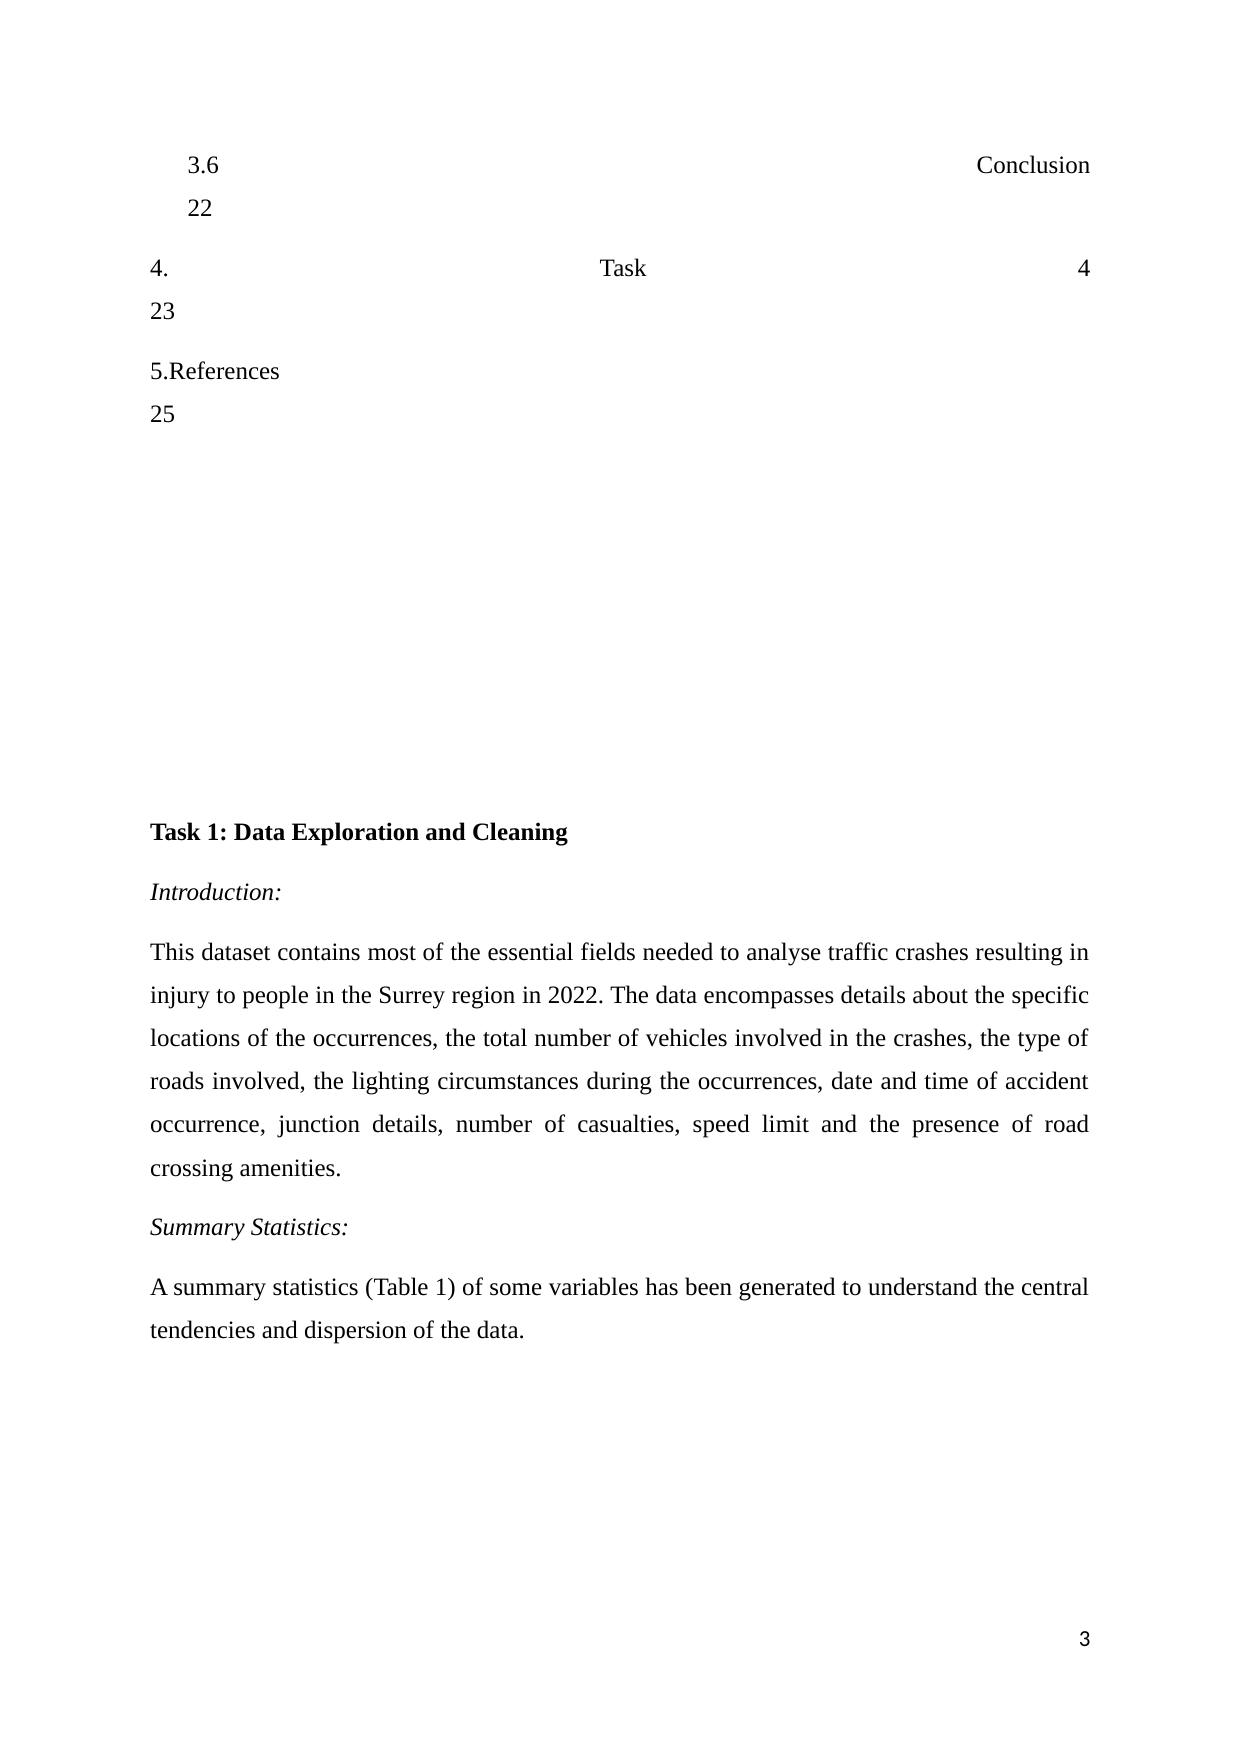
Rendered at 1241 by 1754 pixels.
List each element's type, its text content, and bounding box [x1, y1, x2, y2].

text This dataset contains most of the essential fields needed to analyse traffic crashes resulting in injury to people in the Surrey region in 2022. The data encompasses details about the specific locations of the occurrences, the total number of vehicles involved in the crashes, the type of roads involved, the lighting circumstances during the occurrences, date and time of accident occurrence, junction details, number of casualties, speed limit and the presence of road crossing amenities. [150, 937, 1090, 1181]
text 5.References 25 [150, 356, 1090, 428]
text A summary statistics (Table 1) of some variables has been generated to understand the central tendencies and dispersion of the data. [150, 1272, 1090, 1344]
list 3.6 Conclusion 22 [187, 150, 1090, 222]
text 4. Task 4 23 [150, 253, 1090, 325]
text Summary Statistics: [150, 1212, 1090, 1241]
text Introduction: [150, 877, 1090, 906]
text Task 1: Data Exploration and Cleaning [150, 817, 1090, 846]
